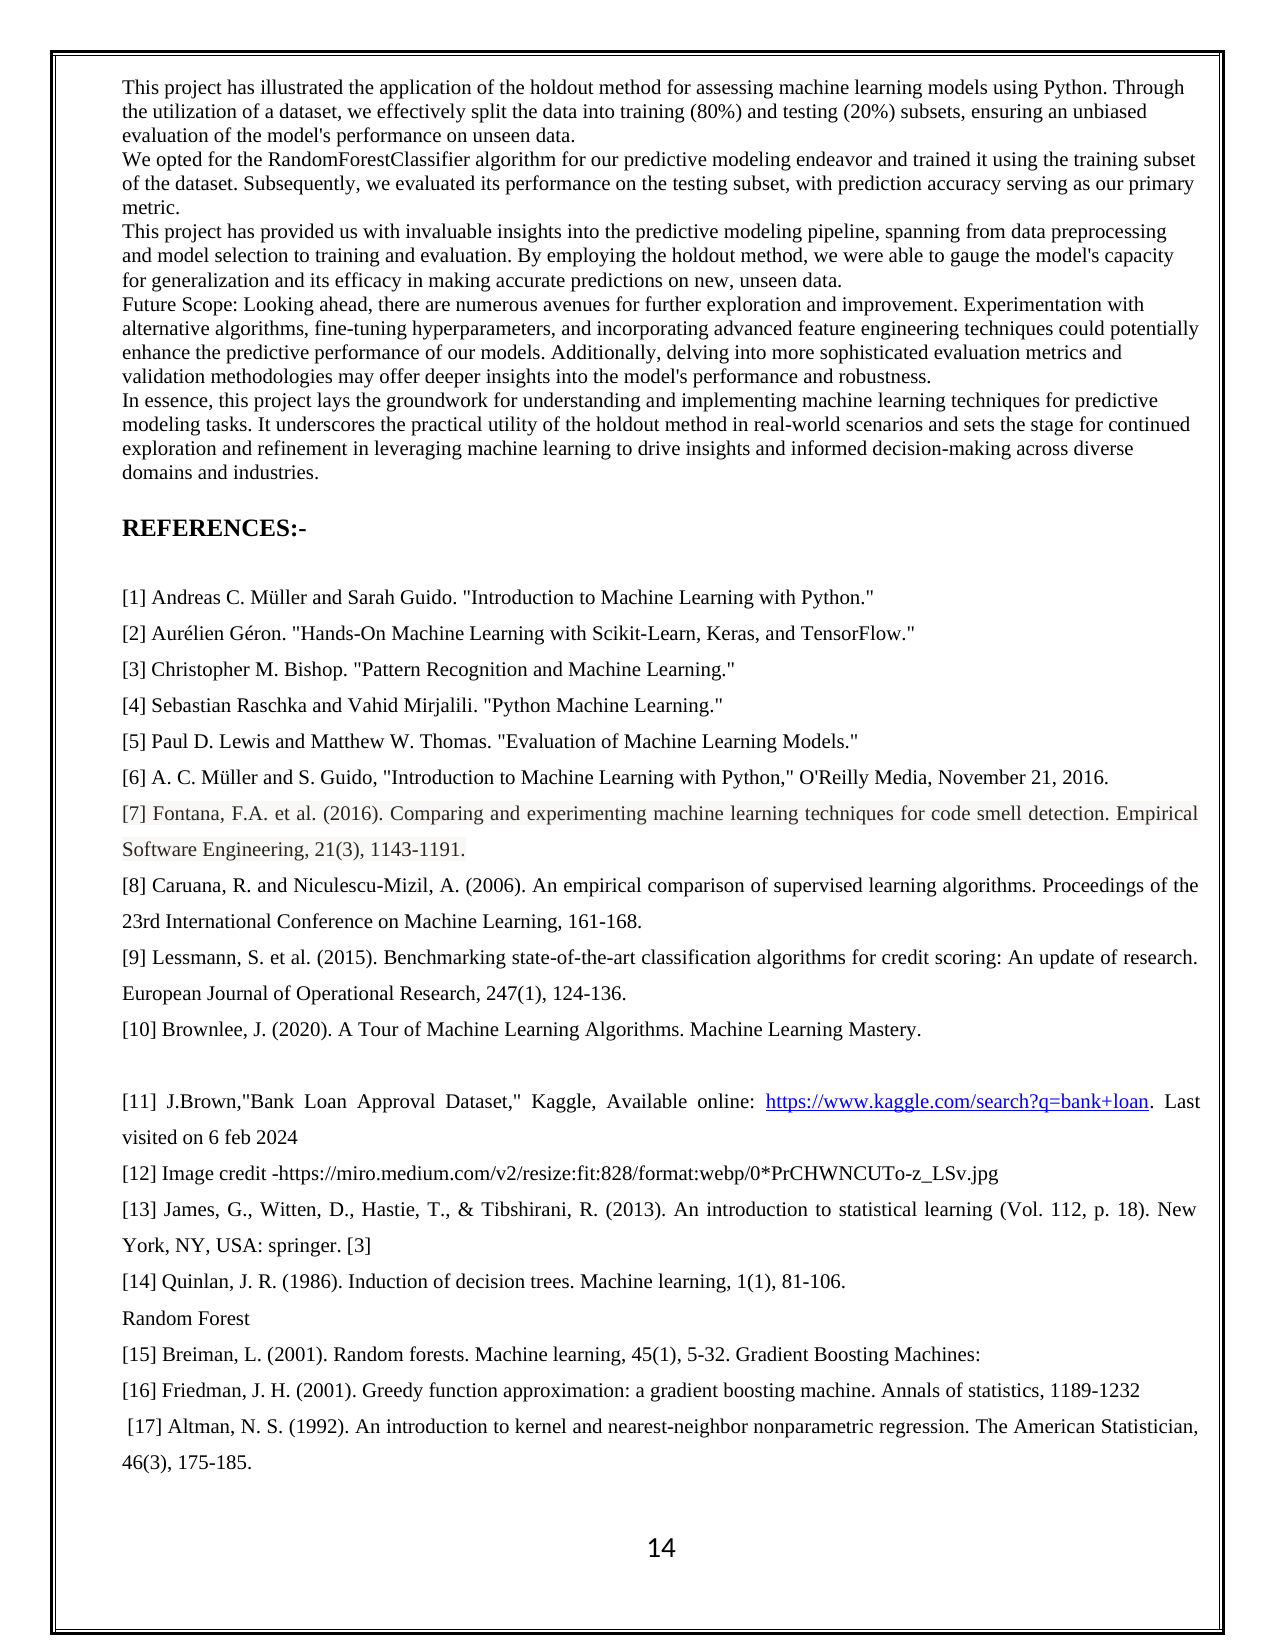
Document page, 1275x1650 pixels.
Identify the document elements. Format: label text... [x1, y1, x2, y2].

text [10] Brownlee, J. (2020). A Tour of Machine Learning Algorithms. Machine Learning Mastery. [122, 1017, 1200, 1041]
text [11] J.Brown,"Bank Loan Approval Dataset," Kaggle, Available online: https://www.kaggle.com/search?q=bank+loan. Last visited on 6 feb 2024 [122, 1089, 1200, 1149]
text [5] Paul D. Lewis and Matthew W. Thomas. "Evaluation of Machine Learning Models." [122, 729, 1200, 753]
text Future Scope: Looking ahead, there are numerous avenues for further exploration and improvement. Experimentation with alternative algorithms, fine-tuning hyperparameters, and incorporating advanced feature engineering techniques could potentially enhance the predictive performance of our models. Additionally, delving into more sophisticated evaluation metrics and validation methodologies may offer deeper insights into the model's performance and robustness. [122, 292, 1200, 388]
text [2] Aurélien Géron. "Hands-On Machine Learning with Scikit-Learn, Keras, and TensorFlow." [122, 621, 1200, 645]
text We opted for the RandomForestClassifier algorithm for our predictive modeling endeavor and trained it using the training subset of the dataset. Subsequently, we evaluated its performance on the testing subset, with prediction accuracy serving as our primary metric. [122, 147, 1200, 219]
text This project has provided us with invaluable insights into the predictive modeling pipeline, spanning from data preprocessing and model selection to training and evaluation. By employing the holdout method, we were able to gauge the model's capacity for generalization and its efficacy in making accurate predictions on new, unseen data. [122, 219, 1200, 292]
text [16] Friedman, J. H. (2001). Greedy function approximation: a gradient boosting machine. Annals of statistics, 1189-1232 [122, 1378, 1200, 1402]
text This project has illustrated the application of the holdout method for assessing machine learning models using Python. Through the utilization of a dataset, we effectively split the data into training (80%) and testing (20%) subsets, ensuring an unbiased evaluation of the model's performance on unseen data. [122, 75, 1200, 147]
text [1] Andreas C. Müller and Sarah Guido. "Introduction to Machine Learning with Python." [122, 585, 1200, 609]
text [17] Altman, N. S. (1992). An introduction to kernel and nearest-neighbor nonparametric regression. The American Statistician, 46(3), 175-185. [122, 1414, 1200, 1474]
text [4] Sebastian Raschka and Vahid Mirjalili. "Python Machine Learning." [122, 693, 1200, 717]
text [6] A. C. Müller and S. Guido, "Introduction to Machine Learning with Python," O'Reilly Media, November 21, 2016. [122, 765, 1200, 789]
text Random Forest [122, 1306, 1200, 1329]
text [15] Breiman, L. (2001). Random forests. Machine learning, 45(1), 5-32. Gradient Boosting Machines: [122, 1342, 1200, 1366]
text [7] Fontana, F.A. et al. (2016). Comparing and experimenting machine learning techniques for code smell detection. Empirical Software Engineering, 21(3), 1143-1191. [122, 825, 1200, 861]
text [9] Lessmann, S. et al. (2015). Benchmarking state-of-the-art classification algorithms for credit scoring: An update of research. European Journal of Operational Research, 247(1), 124-136. [122, 945, 1200, 1005]
text [3] Christopher M. Bishop. "Pattern Recognition and Machine Learning." [122, 657, 1200, 681]
text [12] Image credit -https://miro.medium.com/v2/resize:fit:828/format:webp/0*PrCHWNCUTo-z_LSv.jpg [122, 1161, 1200, 1185]
text [14] Quinlan, J. R. (1986). Induction of decision trees. Machine learning, 1(1), 81-106. [122, 1269, 1200, 1293]
text [8] Caruana, R. and Niculescu-Mizil, A. (2006). An empirical comparison of supervised learning algorithms. Proceedings of the 23rd International Conference on Machine Learning, 161-168. [122, 873, 1200, 933]
text In essence, this project lays the groundwork for understanding and implementing machine learning techniques for predictive modeling tasks. It underscores the practical utility of the holdout method in real-world scenarios and sets the stage for continued exploration and refinement in leveraging machine learning to drive insights and informed decision-making across diverse domains and industries. [122, 388, 1200, 484]
text REFERENCES:- [122, 513, 1200, 542]
text [13] James, G., Witten, D., Hastie, T., & Tibshirani, R. (2013). An introduction to statistical learning (Vol. 112, p. 18). New York, NY, USA: springer. [3] [122, 1197, 1200, 1257]
